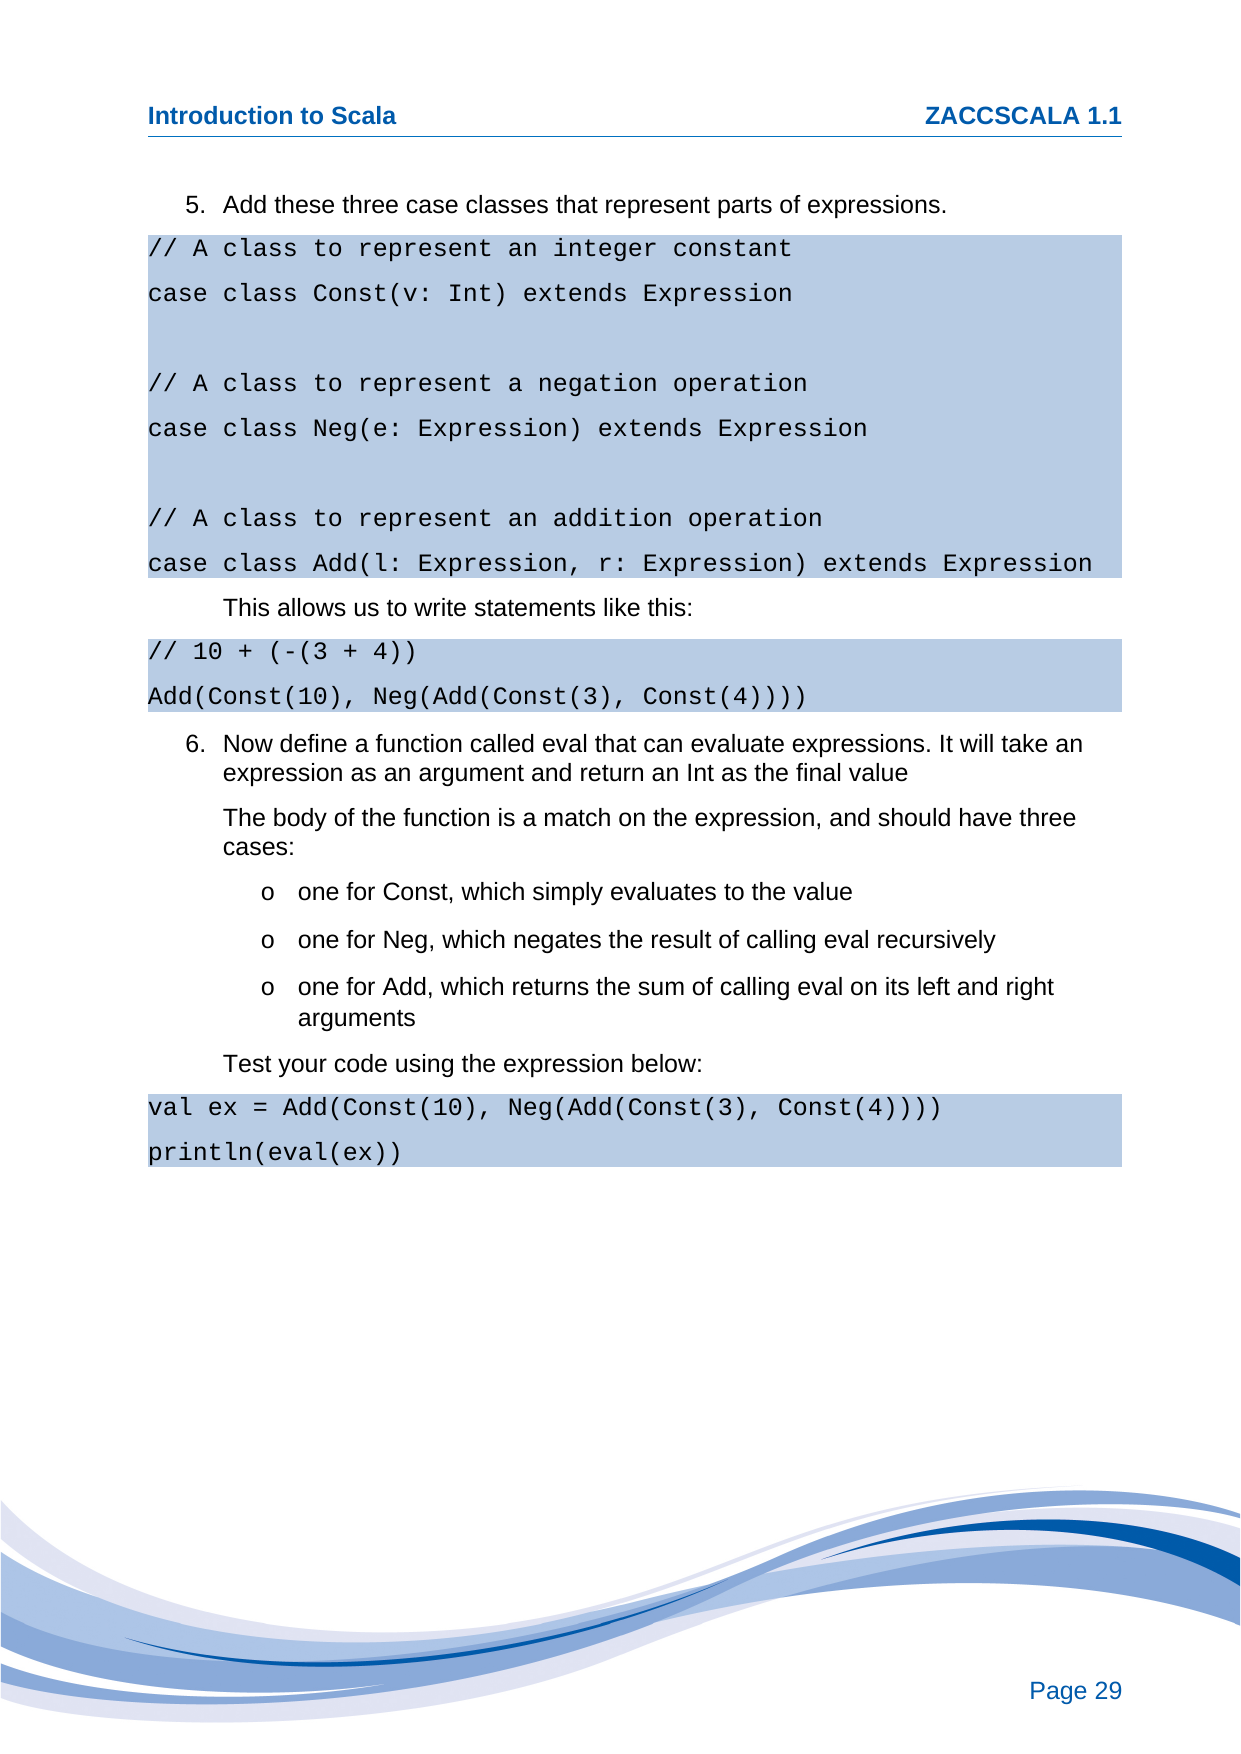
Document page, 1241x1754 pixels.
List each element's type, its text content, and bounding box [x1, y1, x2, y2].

text The body of the function is a match on the expression, and should have three cases: [148, 803, 1122, 861]
list one for Neg, which negates the result of calling eval recursively [260, 925, 1122, 956]
text This allows us to write statements like this: [148, 595, 1122, 622]
text // A class to represent an integer constant [148, 235, 1122, 263]
list Now define a function called eval that can evaluate expressions. It will take an expression as an argument and return an Int as the final value [185, 729, 1122, 786]
list one for Add, which returns the sum of calling eval on its left and right arguments [260, 972, 1122, 1032]
text case class Add(l: Expression, r: Expression) extends Expression [148, 550, 1122, 578]
text Test your code using the expression below: [148, 1049, 1122, 1077]
text // A class to represent a negation operation [148, 370, 1122, 398]
list one for Const, which simply evaluates to the value [260, 877, 1122, 908]
text // 10 + (-(3 + 4)) [148, 639, 1122, 667]
text case class Const(v: Int) extends Expression [148, 280, 1122, 308]
text println(eval(ex)) [148, 1139, 1122, 1167]
list Add these three case classes that represent parts of expressions. [185, 190, 1122, 218]
picture [0, 1482, 1241, 1754]
text case class Neg(e: Expression) extends Expression [148, 415, 1122, 443]
text Add(Const(10), Neg(Add(Const(3), Const(4)))) [148, 684, 1122, 712]
text val ex = Add(Const(10), Neg(Add(Const(3), Const(4)))) [148, 1094, 1122, 1122]
text // A class to represent an addition operation [148, 505, 1122, 533]
